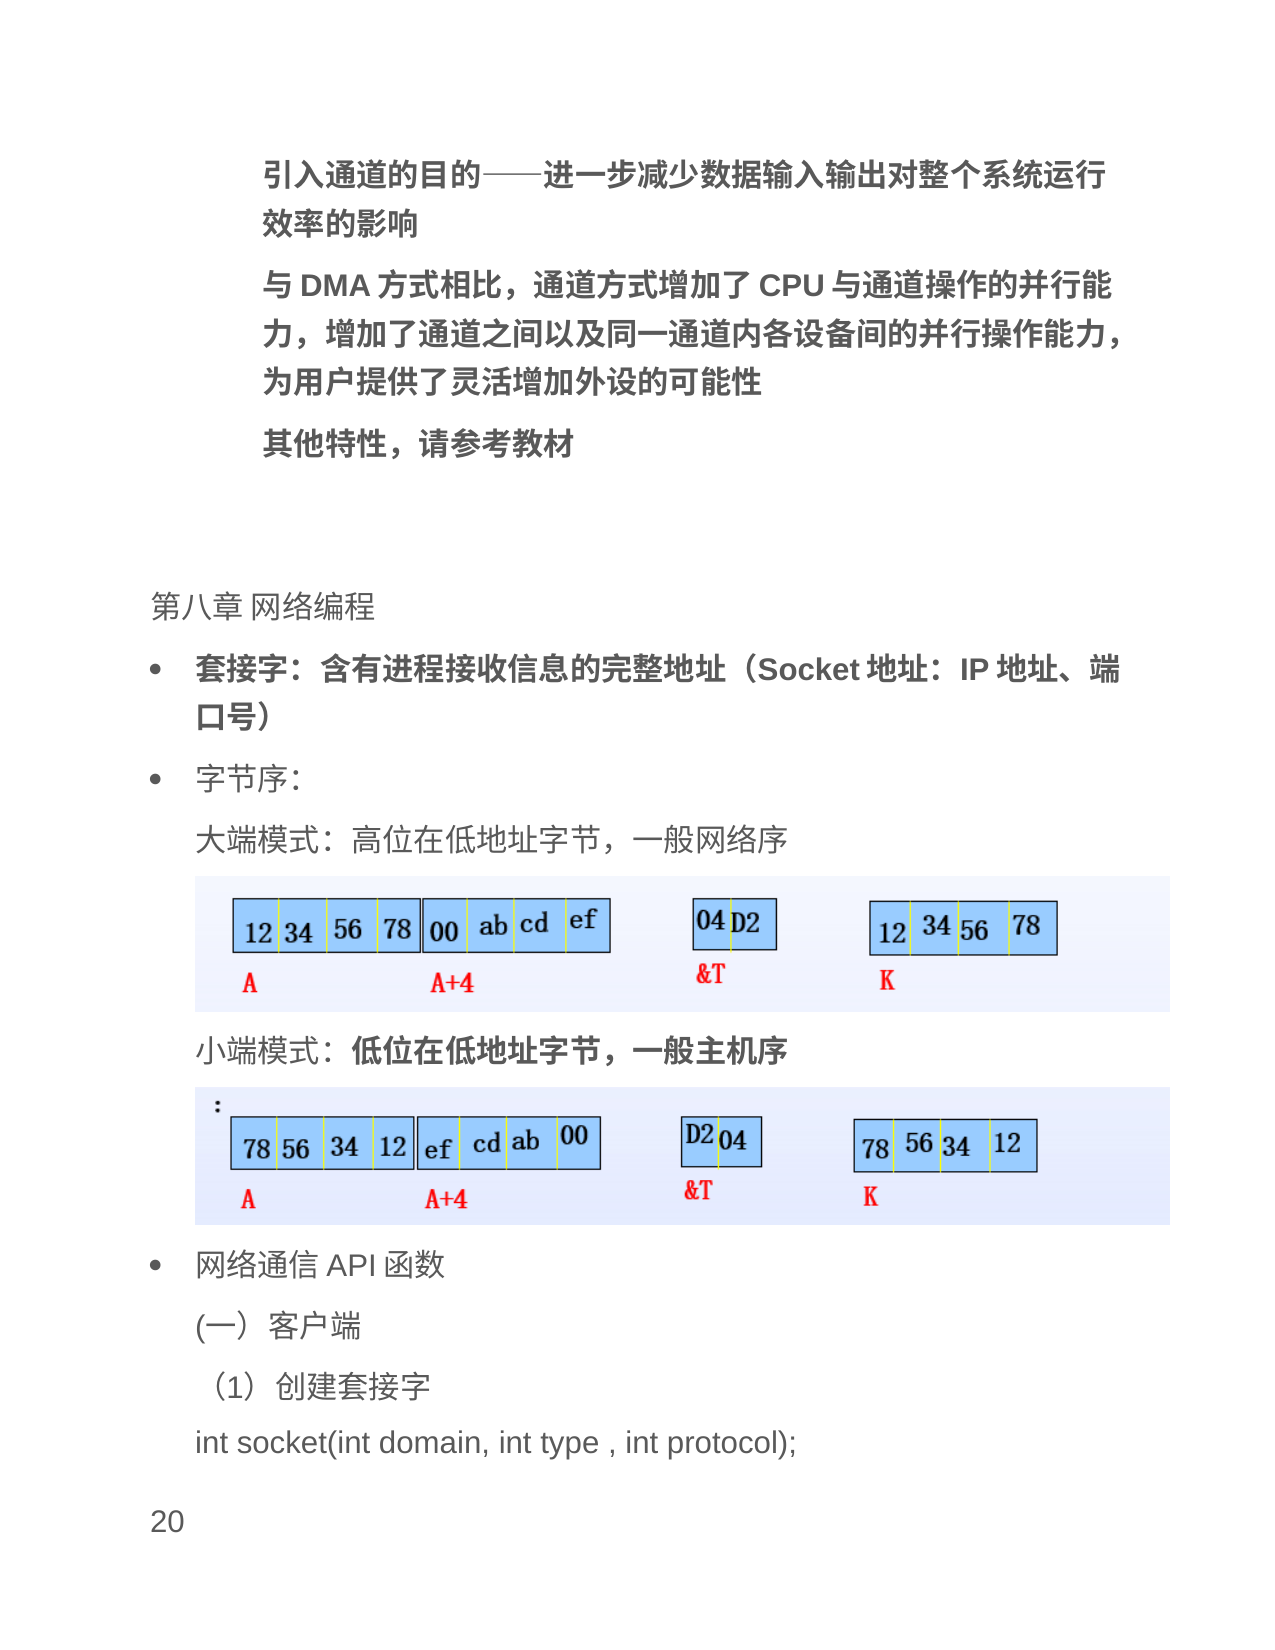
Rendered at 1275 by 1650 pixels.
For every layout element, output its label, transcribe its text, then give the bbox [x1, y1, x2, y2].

list 第八章 网络编程 [150, 582, 1125, 628]
list 小端模式：低位在低地址字节，一般主机序 [195, 1027, 1125, 1072]
list 大端模式：高位在低地址字节，一般网络序 [195, 815, 1125, 860]
list 引入通道的目的——进一步减少数据输入输出对整个系统运行效率的影响 [262, 150, 1125, 244]
picture [195, 876, 1170, 1012]
list （1）创建套接字 [195, 1363, 1125, 1408]
list 其他特性，请参考教材 [262, 419, 1125, 464]
list (一）客户端 [195, 1301, 1125, 1347]
list 网络通信API函数 [150, 1240, 1125, 1285]
list int socket(int domain, int type , int protocol); [195, 1424, 1125, 1460]
list 字节序： [150, 754, 1125, 799]
list 与DMA方式相比，通道方式增加了CPU与通道操作的并行能力，增加了通道之间以及同一通道内各设备间的并行操作能力，为用户提供了灵活增加外设的可能性 [262, 260, 1125, 403]
picture [195, 1087, 1170, 1225]
list 套接字：含有进程接收信息的完整地址（Socket地址：IP地址、端口号） [150, 644, 1125, 738]
